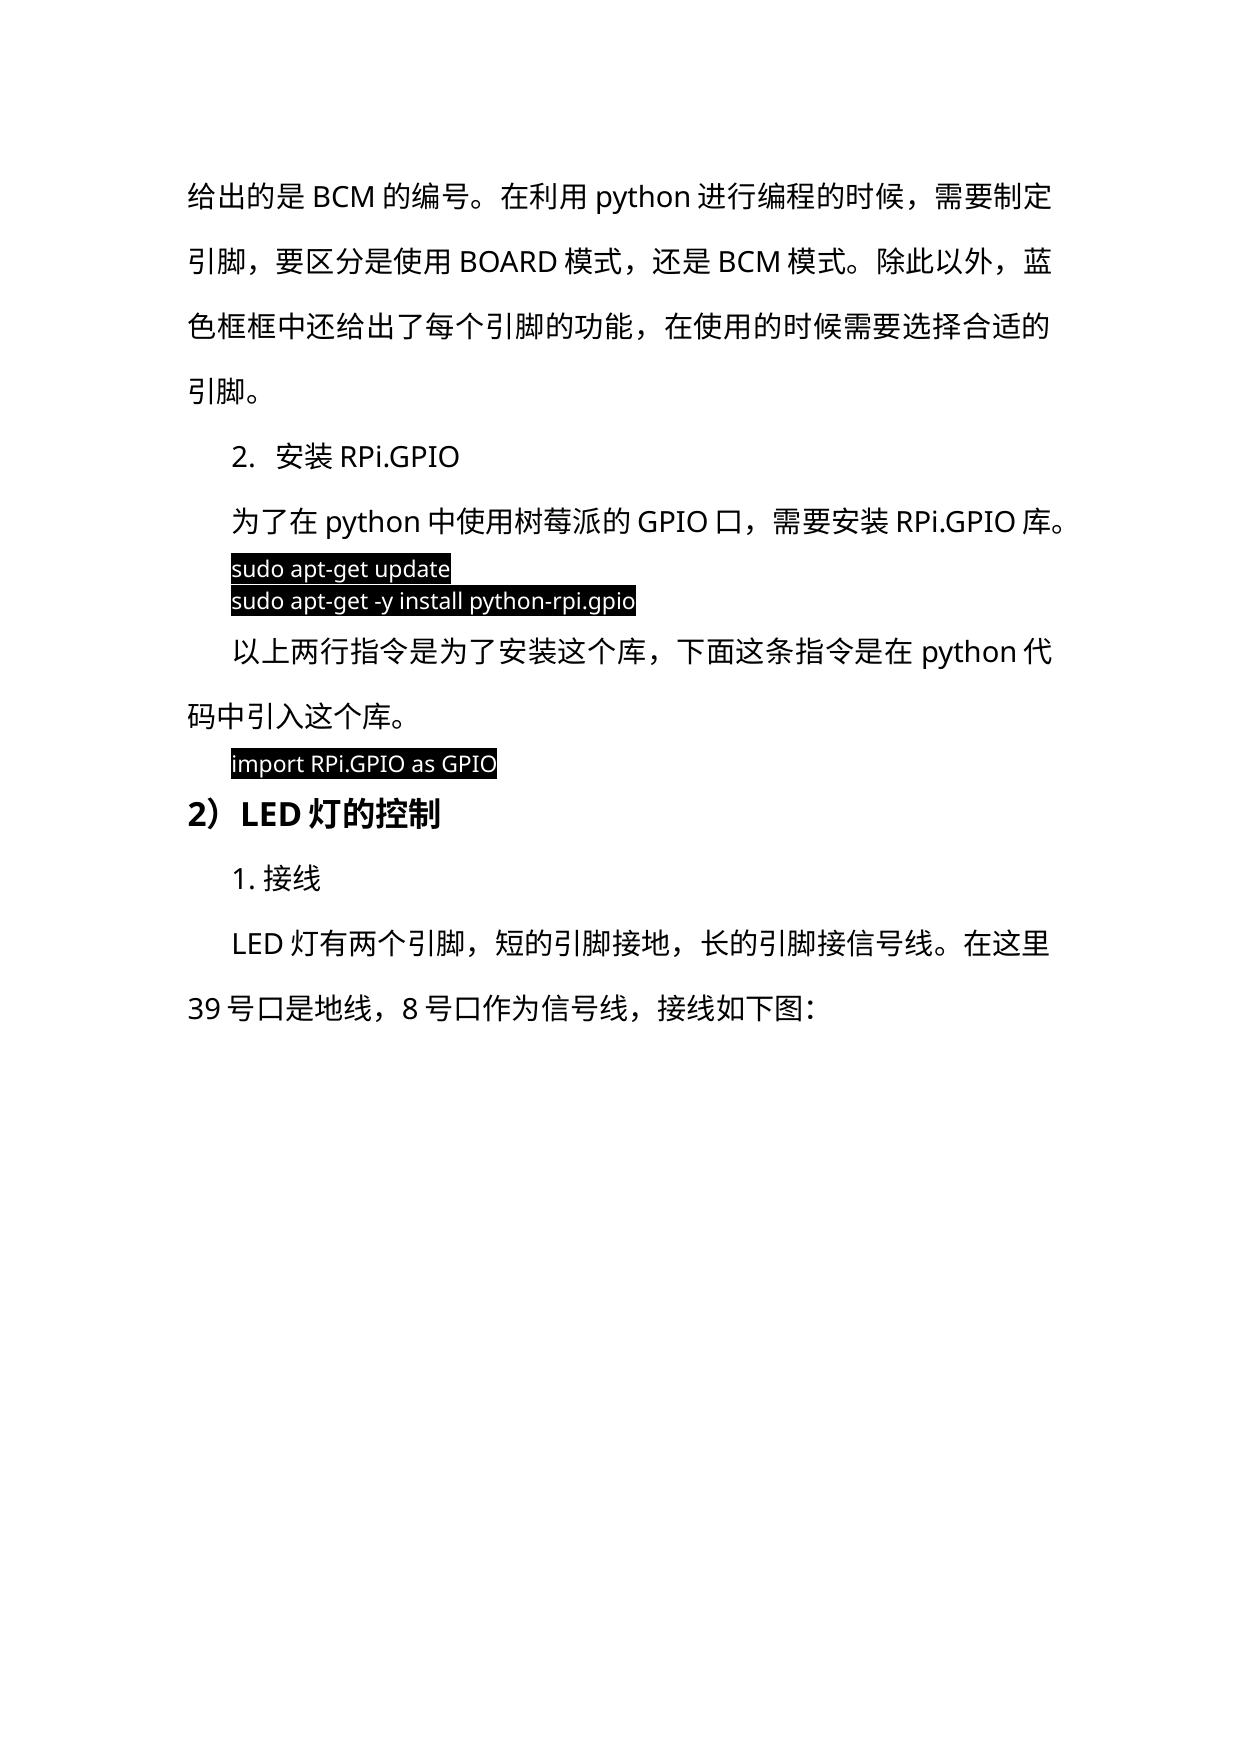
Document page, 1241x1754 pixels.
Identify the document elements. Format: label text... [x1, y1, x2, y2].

list 安装RPi.GPIO [231, 422, 1053, 487]
text sudo apt-get -y install python-rpi.gpio [231, 584, 1053, 617]
text 为了在python中使用树莓派的GPIO口，需要安装RPi.GPIO库。 [231, 487, 1053, 552]
text 1. 接线 [187, 844, 1053, 909]
text sudo apt-get update [231, 552, 1053, 584]
text 2）LED灯的控制 [187, 779, 1053, 844]
text LED灯有两个引脚，短的引脚接地，长的引脚接信号线。在这里39号口是地线，8号口作为信号线，接线如下图： [187, 909, 1053, 1039]
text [187, 162, 1053, 422]
text 以上两行指令是为了安装这个库，下面这条指令是在python代码中引入这个库。 [187, 617, 1053, 747]
text import RPi.GPIO as GPIO [231, 747, 1053, 779]
